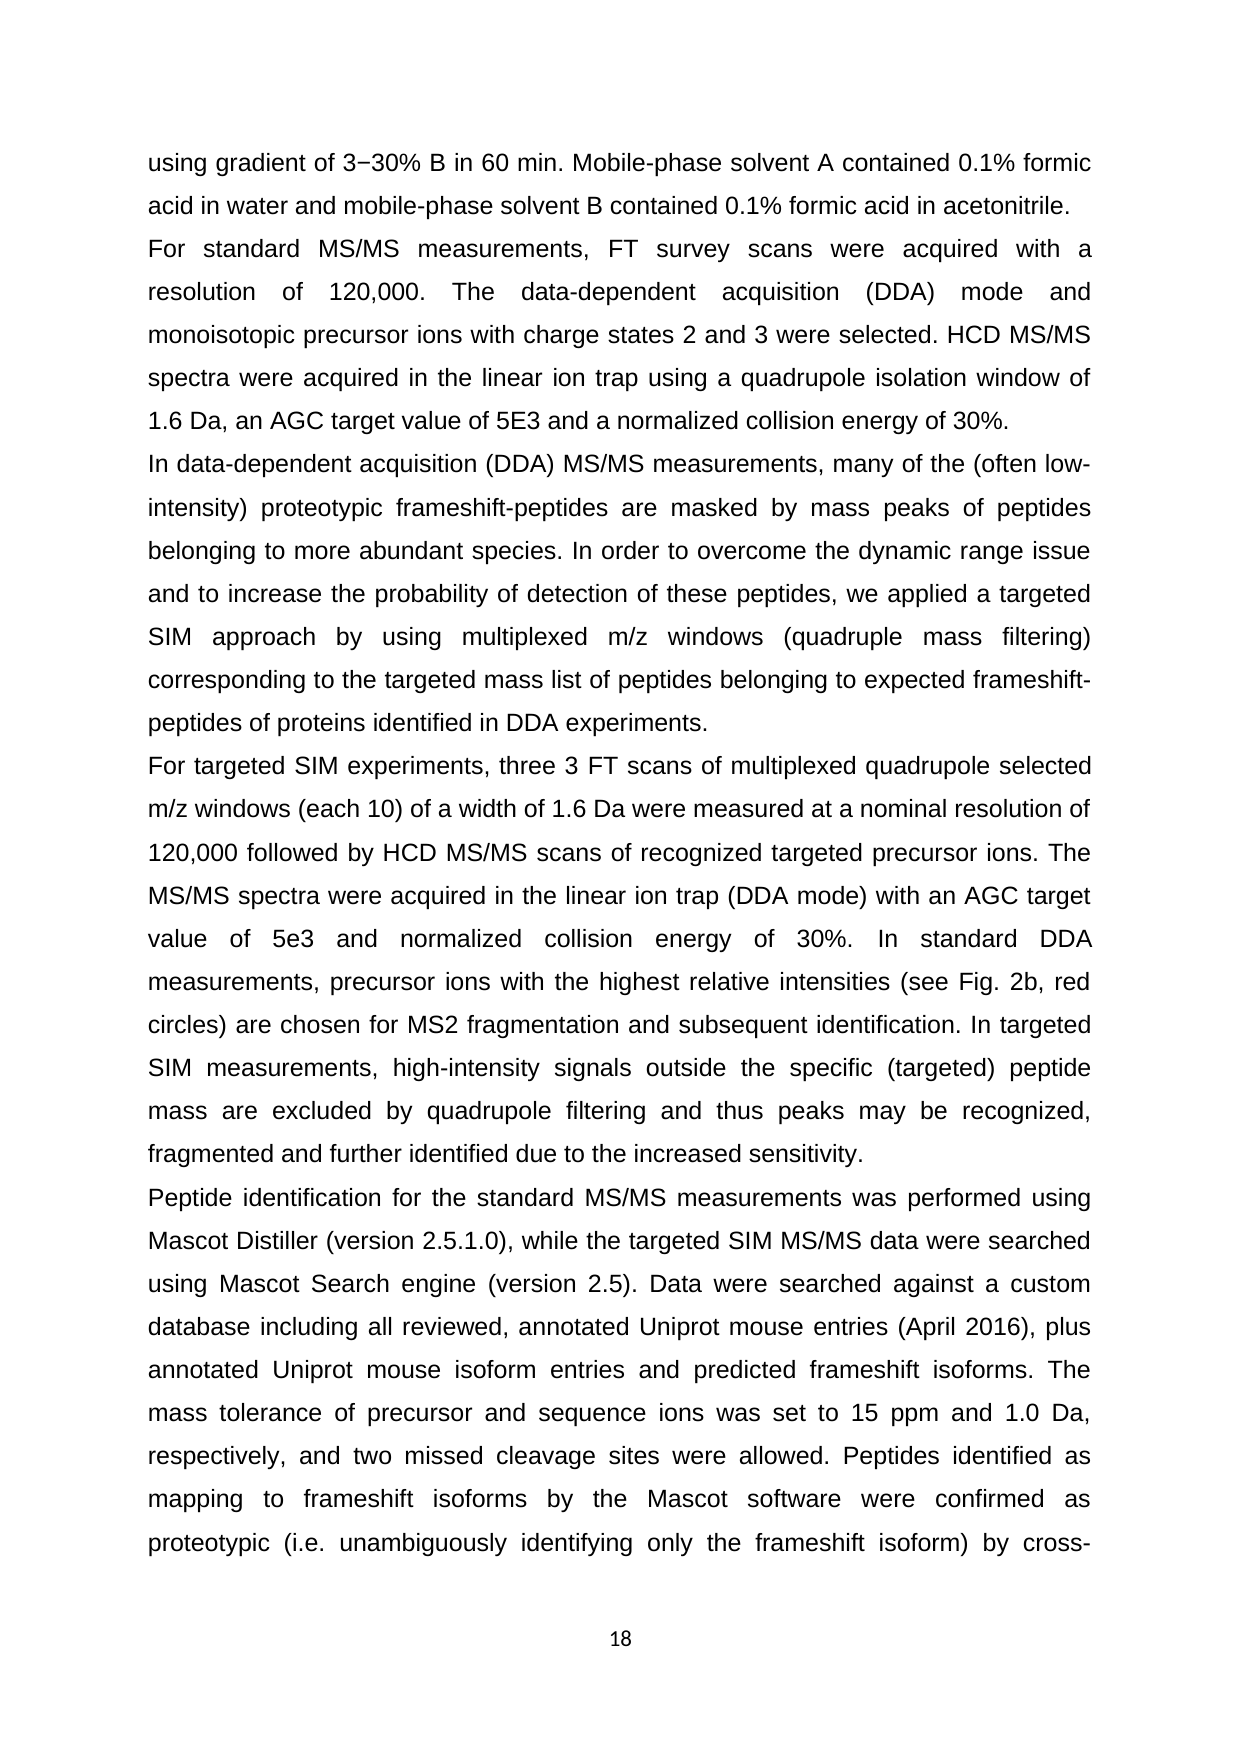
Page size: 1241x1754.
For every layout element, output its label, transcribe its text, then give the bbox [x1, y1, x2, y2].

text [148, 1183, 1093, 1556]
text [148, 148, 1093, 219]
text For standard MS/MS measurements, FT survey scans were acquired with a resolution of 120,000. The data-dependent acquisition (DDA) mode and monoisotopic precursor ions with charge states 2 and 3 were selected. HCD MS/MS spectra were acquired in the linear ion trap using a quadrupole isolation window of 1.6 Da, an AGC target value of 5E3 and a normalized collision energy of 30%. [148, 234, 1093, 435]
text For targeted SIM experiments, three 3 FT scans of multiplexed quadrupole selected m/z windows (each 10) of a width of 1.6 Da were measured at a nominal resolution of 120,000 followed by HCD MS/MS scans of recognized targeted precursor ions. The MS/MS spectra were acquired in the linear ion trap (DDA mode) with an AGC target value of 5e3 and normalized collision energy of 30%. In standard DDA measurements, precursor ions with the highest relative intensities (see Fig. 2b, red circles) are chosen for MS2 fragmentation and subsequent identification. In targeted SIM measurements, high-intensity signals outside the specific (targeted) peptide mass are excluded by quadrupole filtering and thus peaks may be recognized, fragmented and further identified due to the increased sensitivity. [148, 751, 1093, 1168]
text In data-dependent acquisition (DDA) MS/MS measurements, many of the (often low-intensity) proteotypic frameshift-peptides are masked by mass peaks of peptides belonging to more abundant species. In order to overcome the dynamic range issue and to increase the probability of detection of these peptides, we applied a targeted SIM approach by using multiplexed m/z windows (quadruple mass filtering) corresponding to the targeted mass list of peptides belonging to expected frameshift-peptides of proteins identified in DDA experiments. [148, 449, 1093, 737]
